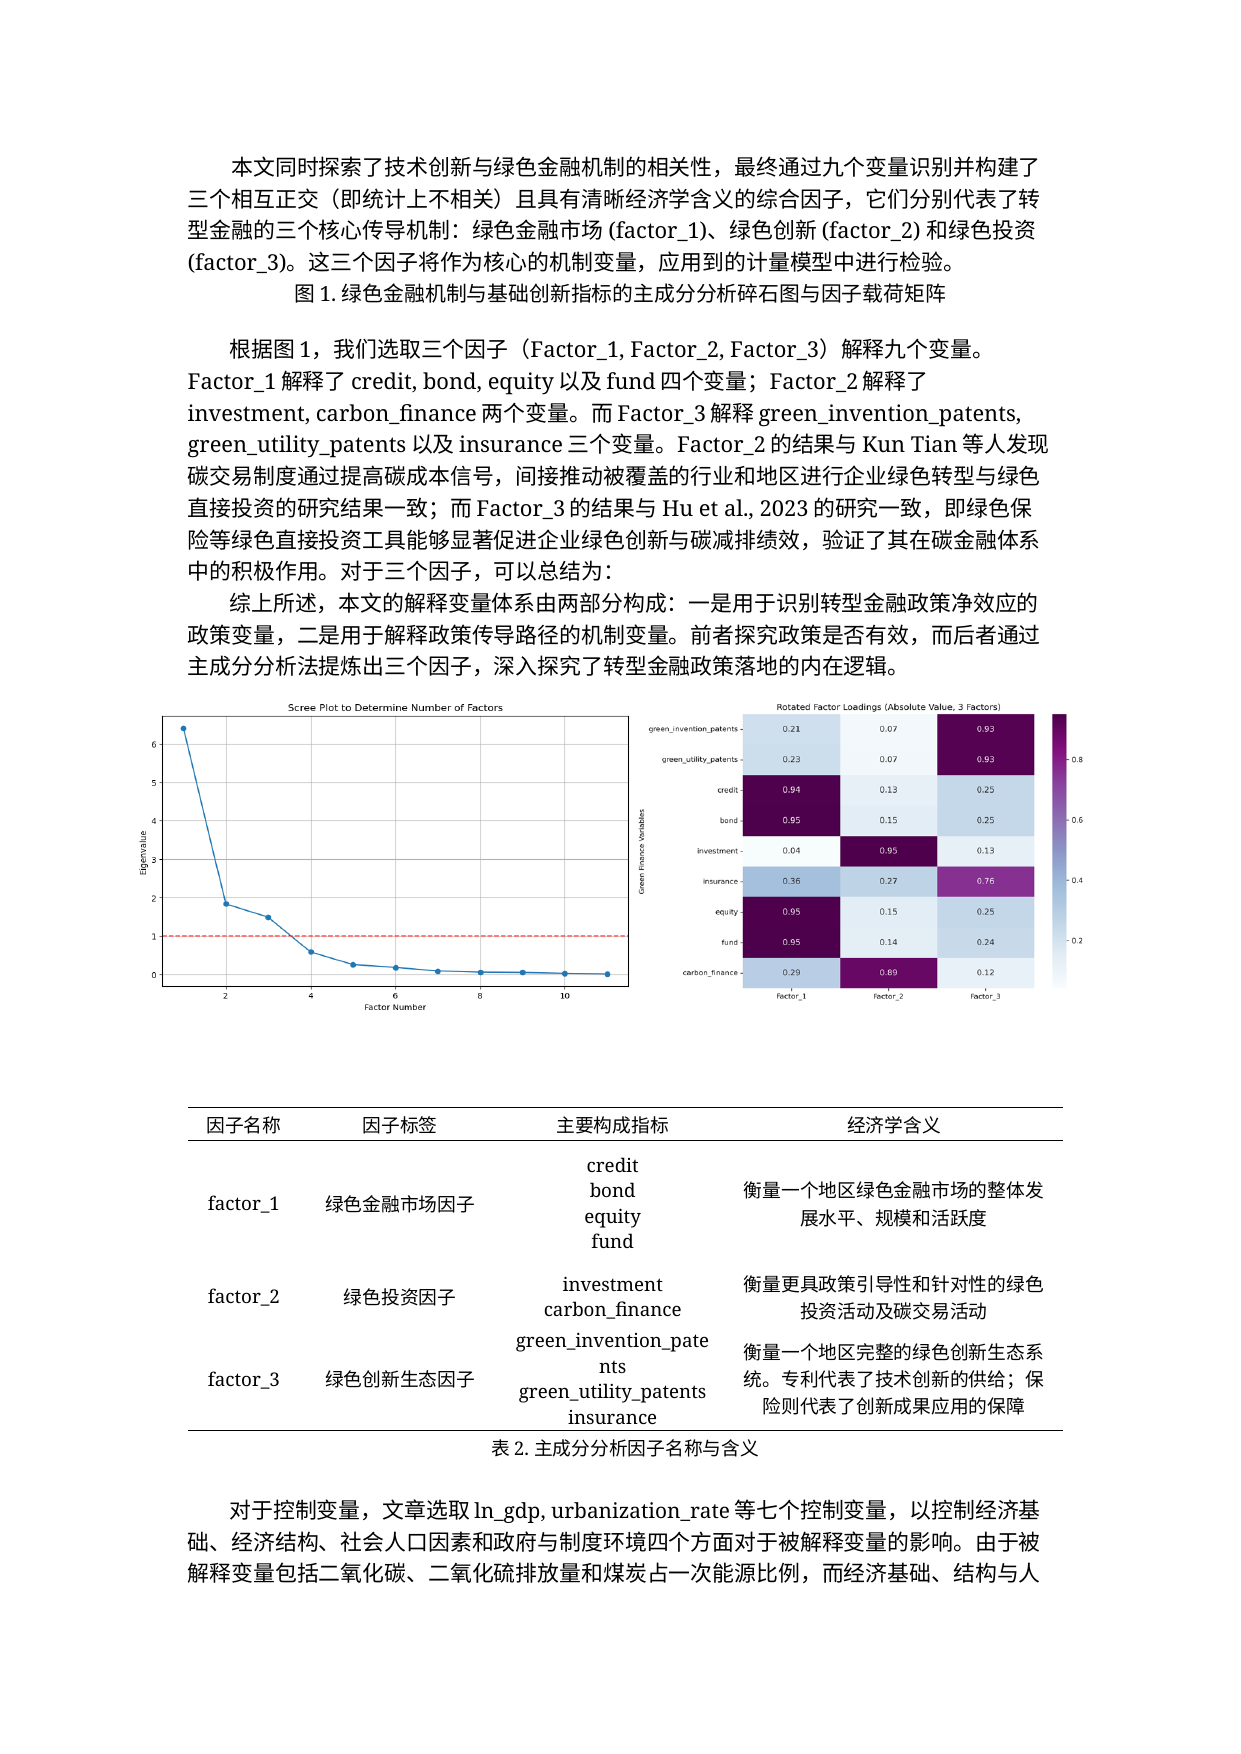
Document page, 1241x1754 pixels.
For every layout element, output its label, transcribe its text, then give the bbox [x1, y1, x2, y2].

table_cell 表2. 主成分分析因子名称与含义 [188, 1431, 1062, 1463]
table_cell 绿色创新生态因子 [300, 1328, 500, 1430]
table_header 经济学含义 [725, 1108, 1062, 1140]
table_header 主要构成指标 [500, 1108, 725, 1140]
table_cell 绿色金融市场因子 [300, 1141, 500, 1265]
table_cell green_invention_patents green_utility_patents insurance [500, 1328, 725, 1430]
picture [133, 698, 1088, 1017]
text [187, 1493, 1053, 1588]
table_cell investment carbon_finance [500, 1265, 725, 1328]
text 本文同时探索了技术创新与绿色金融机制的相关性，最终通过九个变量识别并构建了三个相互正交（即统计上不相关）且具有清晰经济学含义的综合因子，它们分别代表了转型金融的三个核心传导机制：绿色金融市场 (factor_1)、绿色创新 (factor_2) 和绿色投资 (factor_3)。这三个因子将作为核心的机制变量，应用到的计量模型中进行检验。 [187, 150, 1053, 277]
text 根据图1，我们选取三个因子（Factor_1, Factor_2, Factor_3）解释九个变量。Factor_1解释了credit, bond, equity以及fund四个变量；Factor_2解释了investment, carbon_finance两个变量。而Factor_3解释green_invention_patents, green_utility_patents以及insurance三个变量。Factor_2的结果与Kun Tian等人发现碳交易制度通过提高碳成本信号，间接推动被覆盖的行业和地区进行企业绿色转型与绿色直接投资的研究结果一致；而Factor_3的结果与 Hu et al., 2023的研究一致，即绿色保险等绿色直接投资工具能够显著促进企业绿色创新与碳减排绩效，验证了其在碳金融体系中的积极作用。对于三个因子，可以总结为： [187, 332, 1053, 586]
table_header 因子名称 [188, 1108, 300, 1140]
table_cell 衡量一个地区完整的绿色创新生态系统。专利代表了技术创新的供给；保险则代表了创新成果应用的保障 [725, 1328, 1062, 1430]
table_cell 衡量一个地区绿色金融市场的整体发展水平、规模和活跃度 [725, 1141, 1062, 1265]
text 图1. 绿色金融机制与基础创新指标的主成分分析碎石图与因子载荷矩阵 [187, 277, 1053, 307]
table_cell 绿色投资因子 [300, 1265, 500, 1328]
table_cell factor_2 [188, 1265, 300, 1328]
table_cell 衡量更具政策引导性和针对性的绿色投资活动及碳交易活动 [725, 1265, 1062, 1328]
table_header 因子标签 [300, 1108, 500, 1140]
table_cell factor_1 [188, 1141, 300, 1265]
text 综上所述，本文的解释变量体系由两部分构成：一是用于识别转型金融政策净效应的政策变量，二是用于解释政策传导路径的机制变量。前者探究政策是否有效，而后者通过主成分分析法提炼出三个因子，深入探究了转型金融政策落地的内在逻辑。 [187, 586, 1053, 681]
table_cell factor_3 [188, 1328, 300, 1430]
table_cell credit bond equity fund [500, 1141, 725, 1265]
